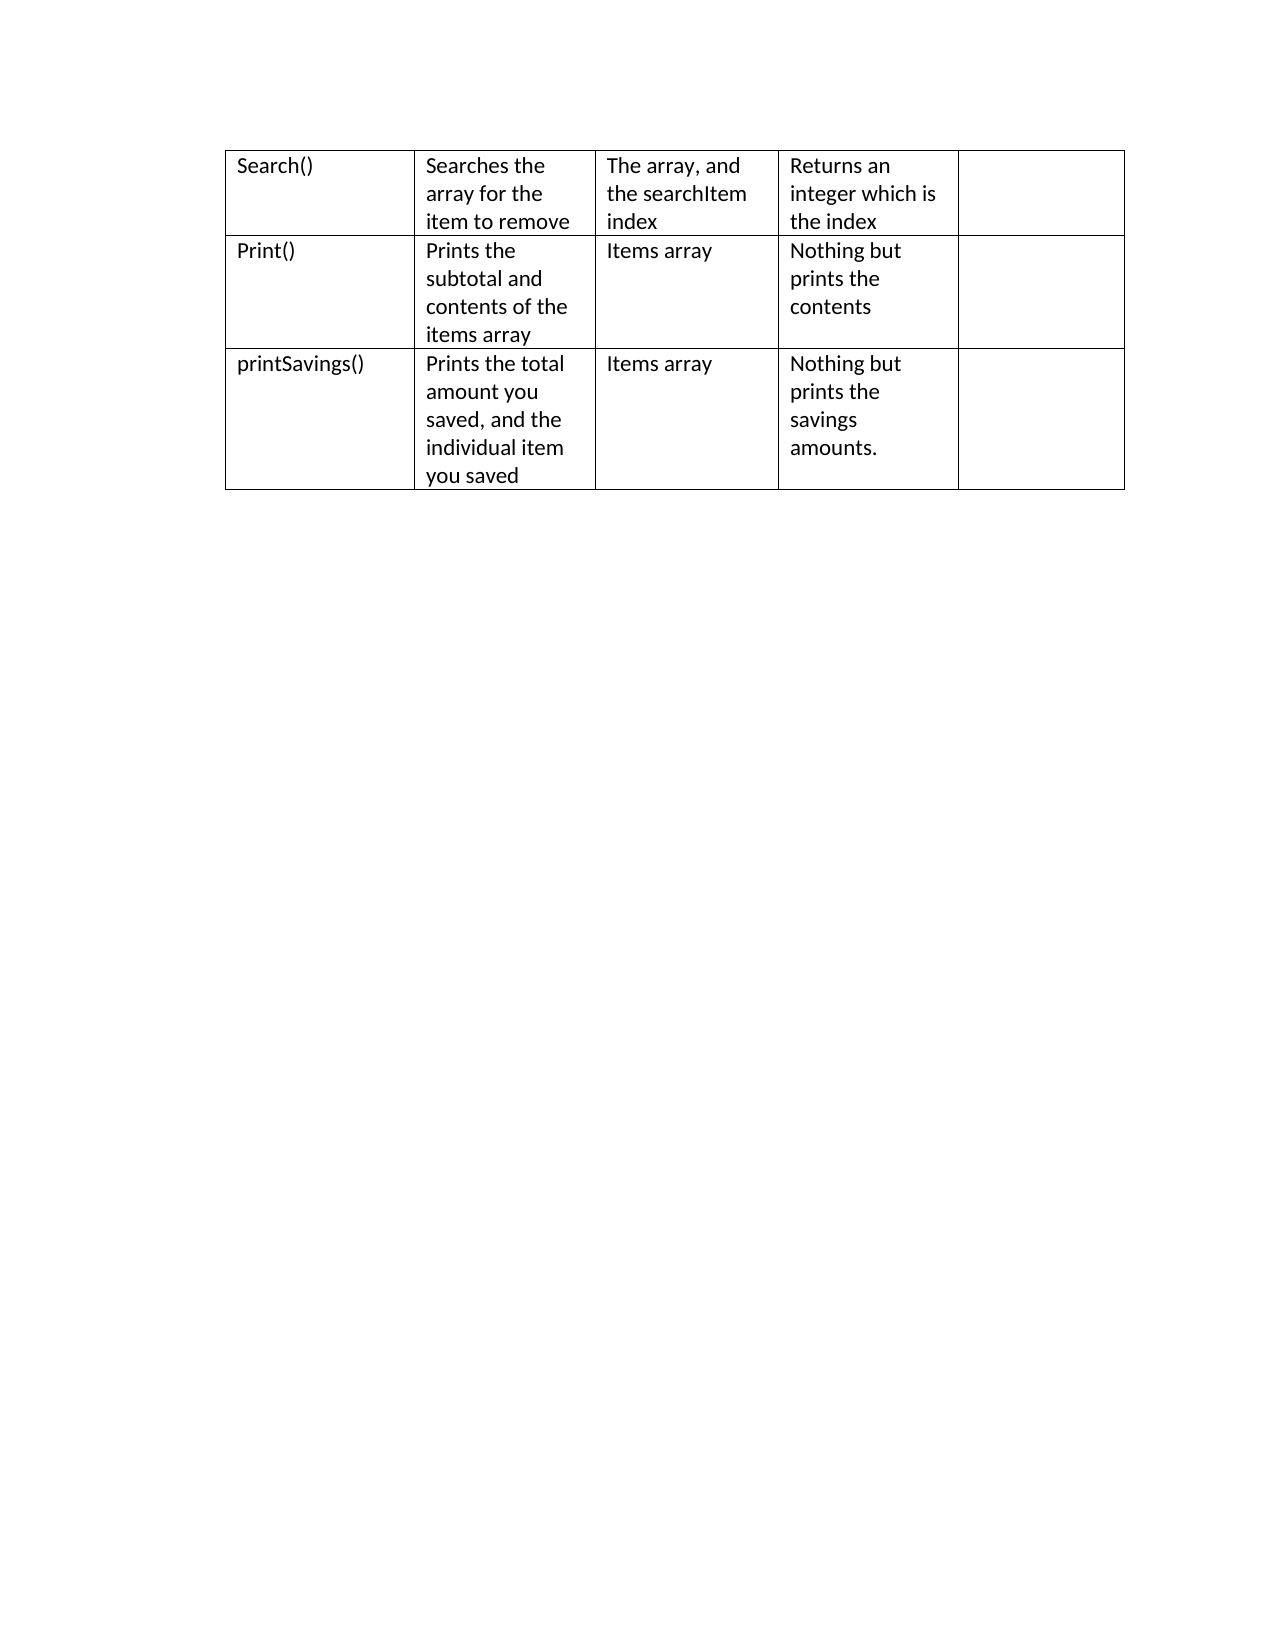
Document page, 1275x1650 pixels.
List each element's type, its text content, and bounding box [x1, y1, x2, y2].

table_cell printSavings() [226, 349, 414, 489]
table_cell [959, 236, 1124, 348]
table_cell Returns an integer which is the index [779, 151, 958, 235]
table_cell Items array [596, 349, 778, 489]
table_cell [959, 151, 1124, 235]
table_cell Prints the total amount you saved, and the individual item you saved [415, 349, 595, 489]
table_cell The array, and the searchItem index [596, 151, 778, 235]
table_cell Search() [226, 151, 414, 235]
table_cell Print() [226, 236, 414, 348]
table_cell Prints the subtotal and contents of the items array [415, 236, 595, 348]
table_cell Searches the array for the item to remove [415, 151, 595, 235]
table_cell [959, 349, 1124, 489]
table_cell Items array [596, 236, 778, 348]
table_cell Nothing but prints the contents [779, 236, 958, 348]
table_cell Nothing but prints the savings amounts. [779, 349, 958, 489]
